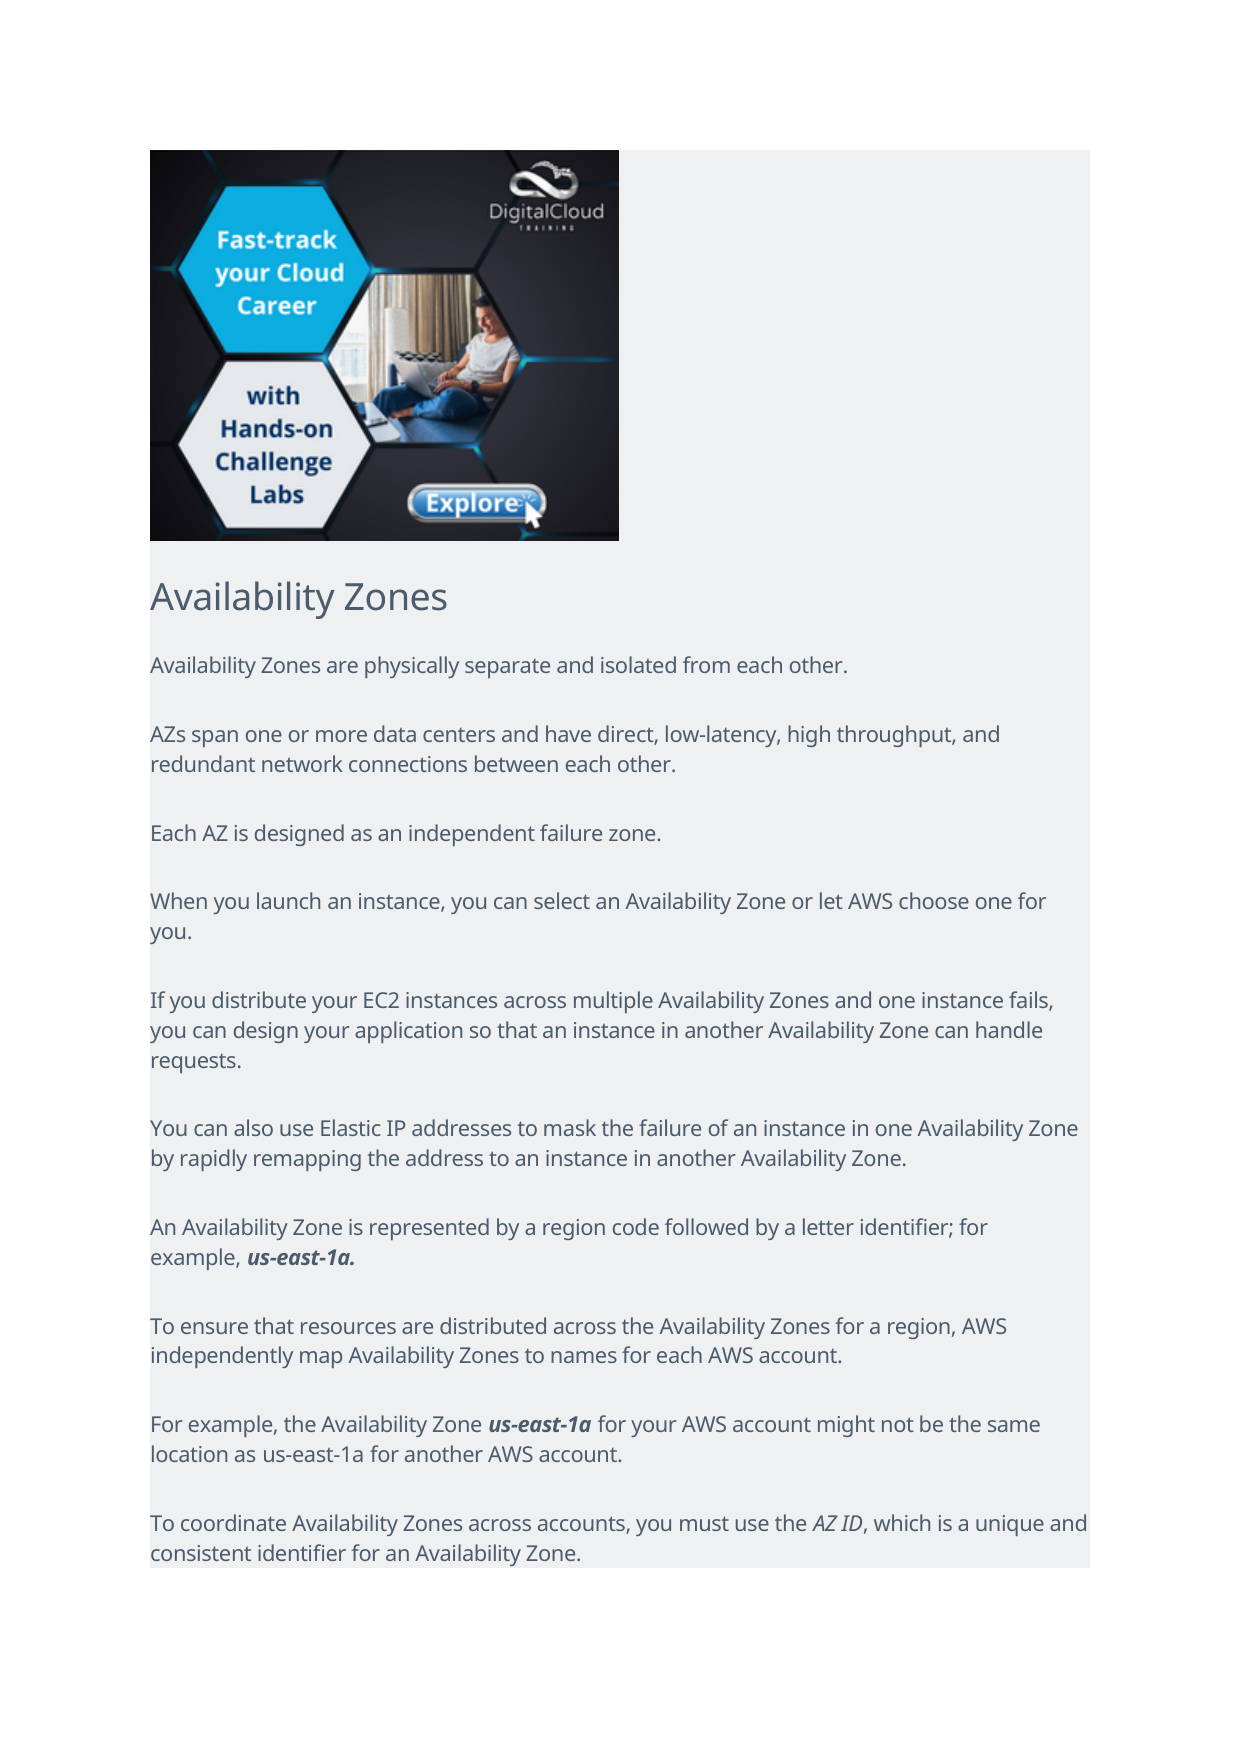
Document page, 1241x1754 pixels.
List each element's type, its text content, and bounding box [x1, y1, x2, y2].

text An Availability Zone is represented by a region code followed by a letter identifier; for example, us-east-1a. [150, 1212, 1090, 1272]
text To ensure that resources are distributed across the Availability Zones for a region, AWS independently map Availability Zones to names for each AWS account. [150, 1311, 1090, 1370]
text You can also use Elastic IP addresses to mask the failure of an instance in one Availability Zone by rapidly remapping the address to an instance in another Availability Zone. [150, 1113, 1090, 1173]
text To coordinate Availability Zones across accounts, you must use the AZ ID, which is a unique and consistent identifier for an Availability Zone. [150, 1508, 1090, 1568]
text When you launch an instance, you can select an Availability Zone or let AWS choose one for you. [150, 886, 1090, 946]
text AZs span one or more data centers and have direct, low-latency, high throughput, and redundant network connections between each other. [150, 719, 1090, 778]
picture [150, 150, 619, 541]
text Availability Zones [150, 570, 1090, 621]
text Availability Zones are physically separate and isolated from each other. [150, 650, 1090, 680]
text For example, the Availability Zone us-east-1a for your AWS account might not be the same location as us-east-1a for another AWS account. [150, 1409, 1090, 1469]
text If you distribute your EC2 instances across multiple Availability Zones and one instance fails, you can design your application so that an instance in another Availability Zone can handle requests. [150, 985, 1090, 1074]
text Each AZ is designed as an independent failure zone. [150, 817, 1090, 847]
